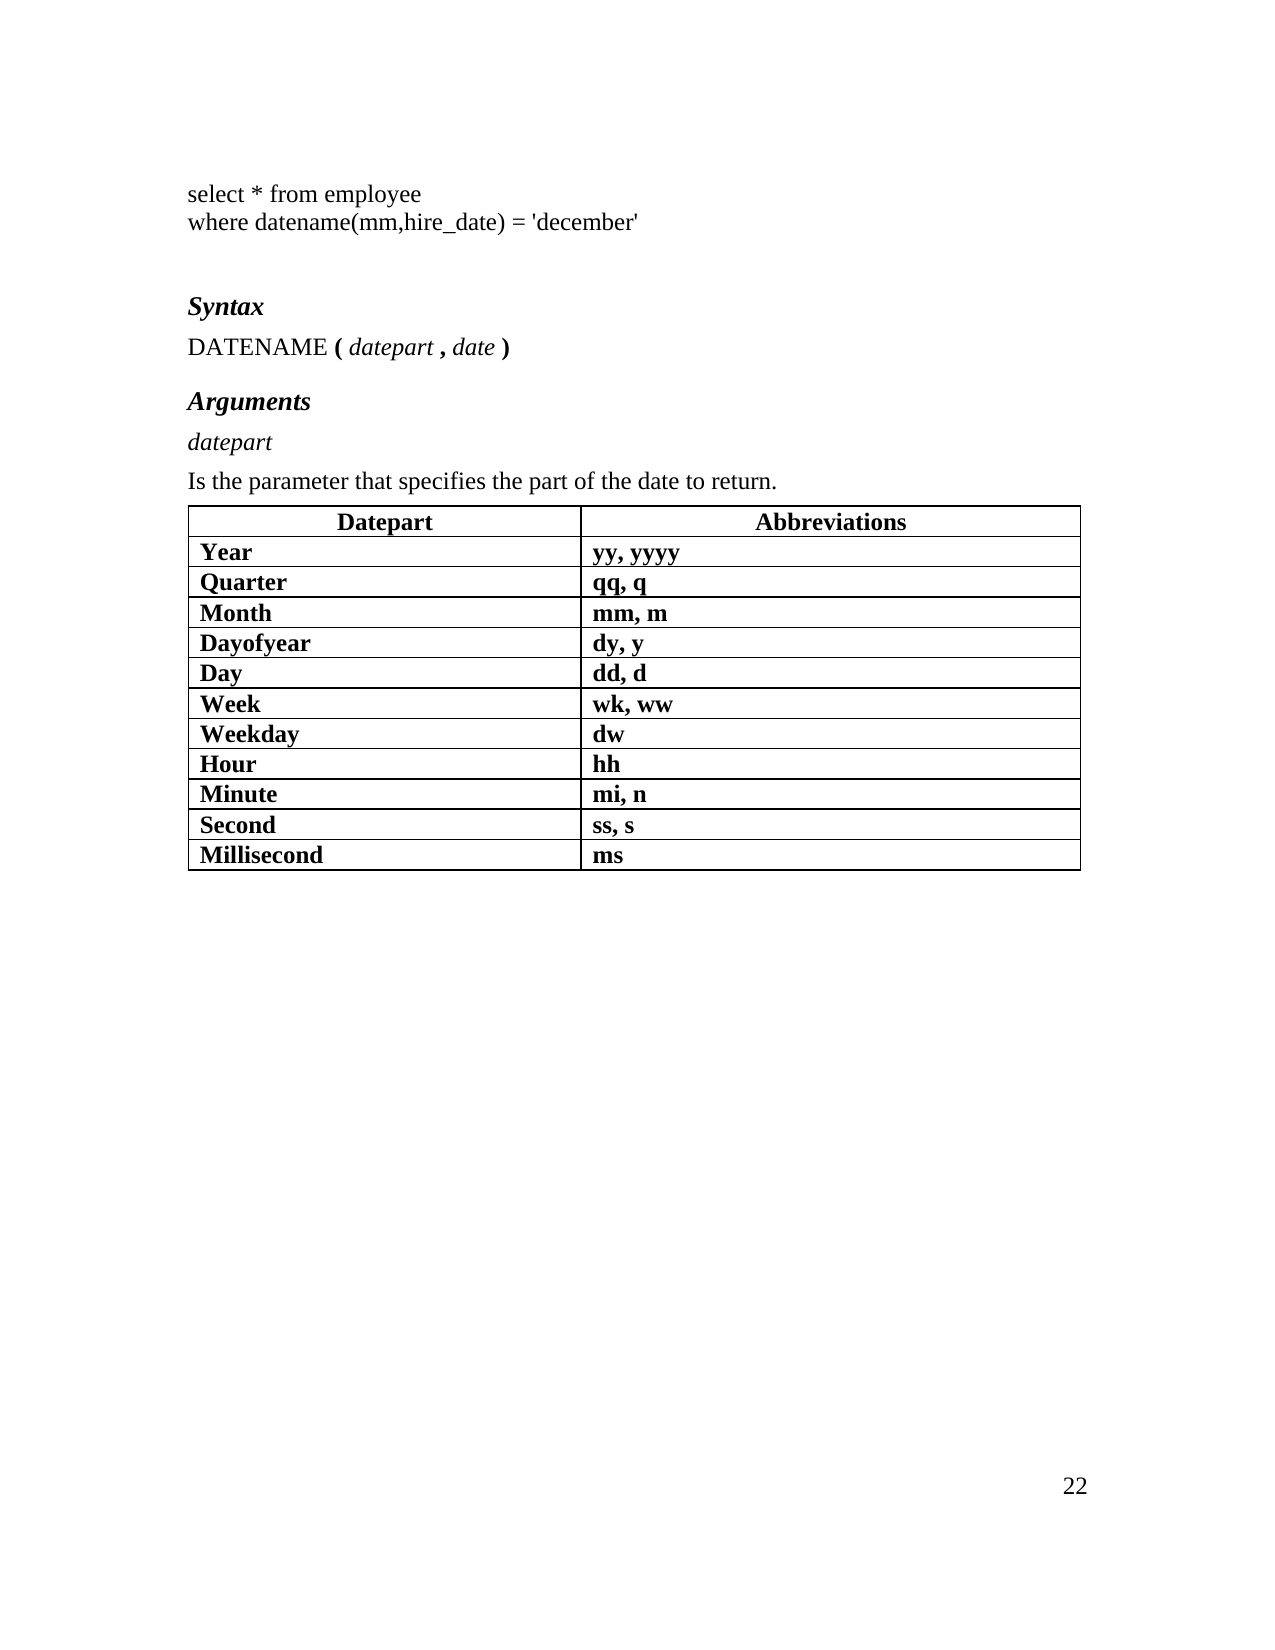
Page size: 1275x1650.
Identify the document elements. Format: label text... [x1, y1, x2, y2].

subtitle Syntax [187, 290, 1087, 321]
table_cell hh [582, 749, 1080, 778]
table_cell yy, yyyy [582, 537, 1080, 566]
table_cell Weekday [189, 719, 580, 748]
table_cell dd, d [582, 658, 1080, 687]
table_cell dw [582, 719, 1080, 748]
table_cell wk, ww [582, 689, 1080, 717]
table_cell Week [189, 689, 580, 717]
table_cell Hour [189, 749, 580, 778]
table_cell mm, m [582, 598, 1080, 626]
table_cell Second [189, 810, 580, 839]
table_cell qq, q [582, 567, 1080, 596]
table_cell Millisecond [189, 840, 580, 869]
table_header Datepart [189, 507, 580, 536]
text DATENAME ( datepart , date ) [187, 332, 1087, 360]
table_cell Dayofyear [189, 628, 580, 657]
table_cell Day [189, 658, 580, 687]
table_cell Minute [189, 780, 580, 808]
text where datename(mm,hire_date) = 'december' [187, 207, 1087, 236]
text select * from employee [187, 179, 1087, 207]
table_cell mi, n [582, 780, 1080, 808]
subtitle Arguments [187, 385, 1087, 416]
table_cell Quarter [189, 567, 580, 596]
table_cell Year [189, 537, 580, 566]
table_cell ss, s [582, 810, 1080, 839]
text datepart [187, 427, 1087, 456]
table_cell dy, y [582, 628, 1080, 657]
table_cell Month [189, 598, 580, 626]
table_header Abbreviations [582, 507, 1080, 536]
table_cell ms [582, 840, 1080, 869]
text Is the parameter that specifies the part of the date to return. [187, 466, 1087, 495]
